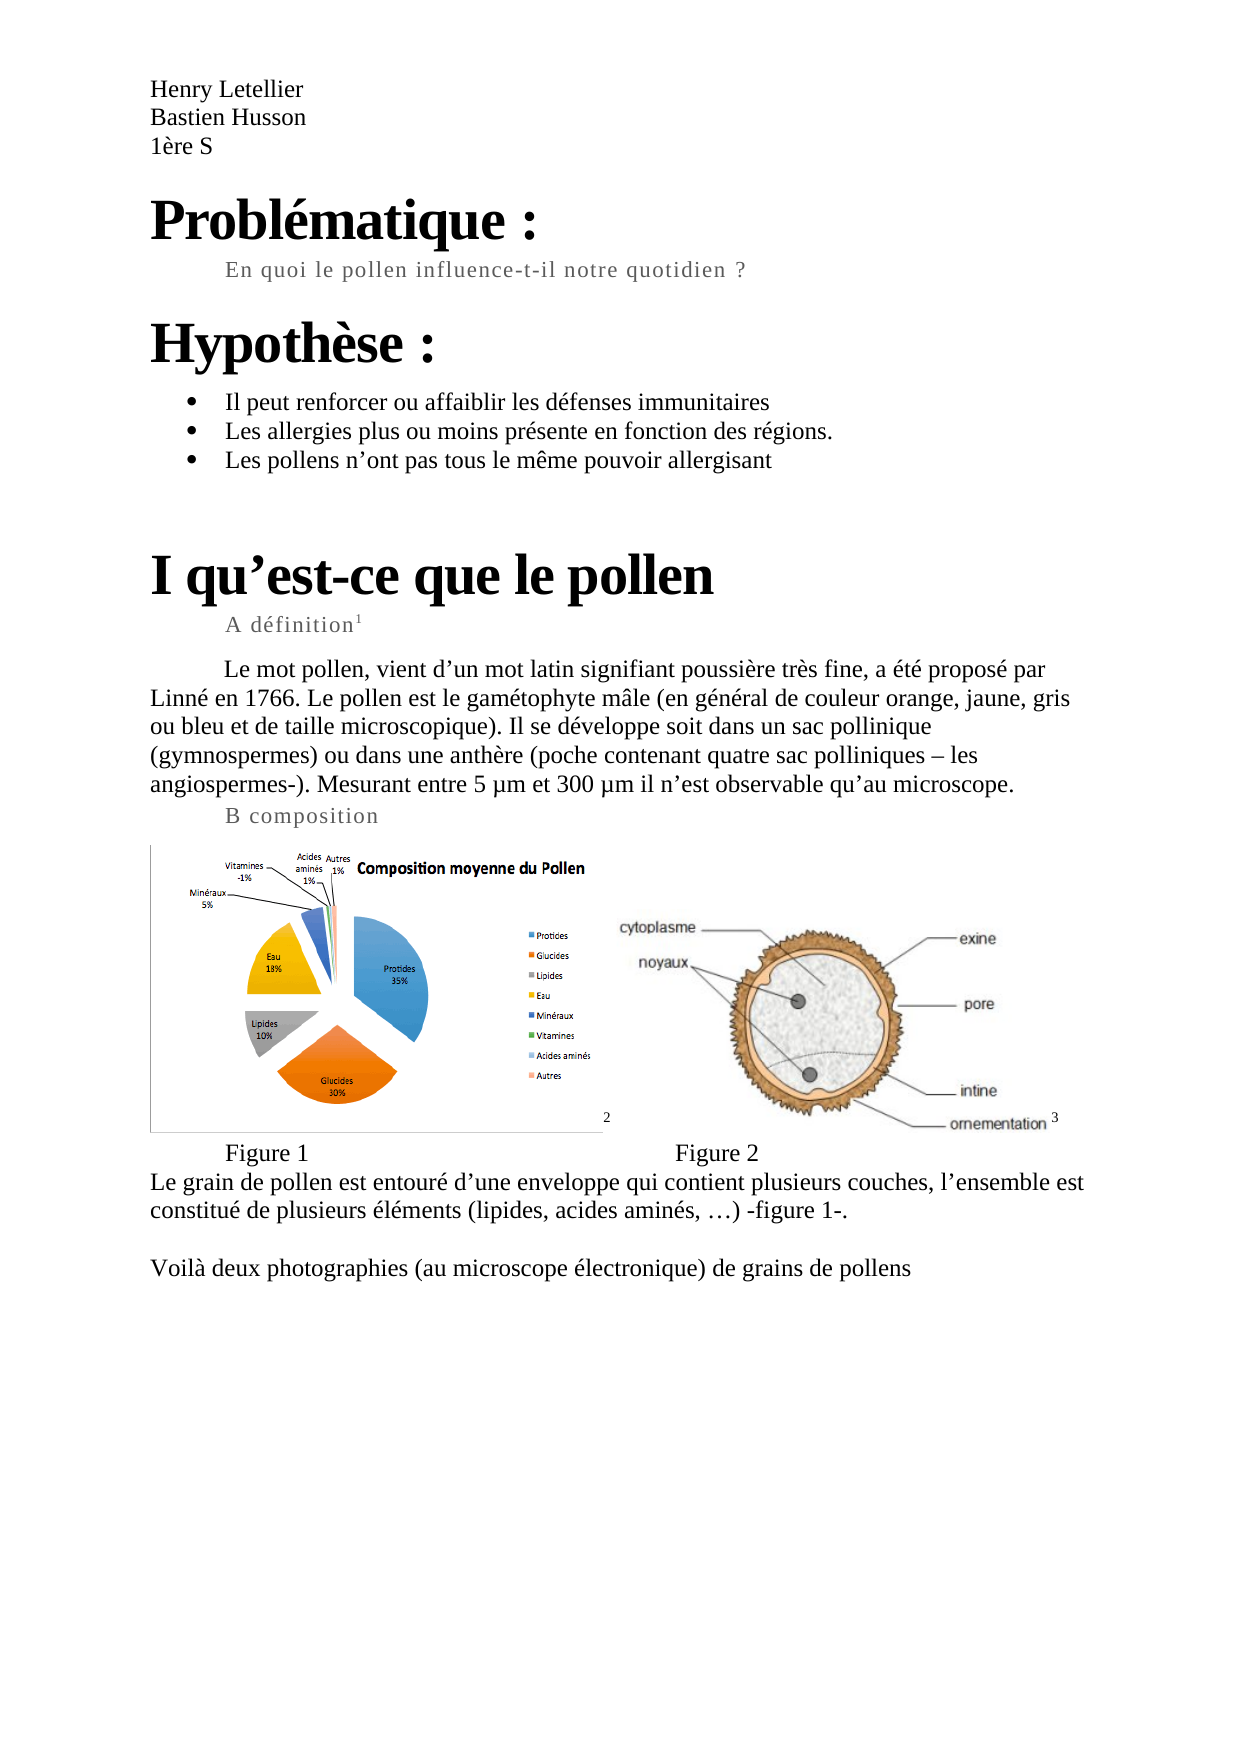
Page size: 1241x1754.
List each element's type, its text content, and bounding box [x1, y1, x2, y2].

subtitle B composition [225, 802, 1090, 828]
picture [616, 909, 1052, 1133]
list Les allergies plus ou moins présente en fonction des régions. [187, 416, 1090, 445]
title I qu’est-ce que le pollen [150, 540, 1090, 607]
title Hypothèse : [150, 308, 1090, 375]
title Problématique : [150, 185, 1090, 252]
text Le grain de pollen est entouré d’une enveloppe qui contient plusieurs couches, l’ensemble est constitué de plusieurs éléments (lipides, acides aminés, …) -figure 1-. [150, 1167, 1090, 1224]
list Il peut renforcer ou affaiblir les défenses immunitaires [187, 387, 1090, 416]
text Voilà deux photographies (au microscope électronique) de grains de pollens [150, 1253, 1090, 1282]
text Le mot pollen, vient d’un mot latin signifiant poussière très fine, a été proposé par Linné en 1766. Le pollen est le gamétophyte mâle (en général de couleur orange, jaune, gris ou bleu et de taille microscopique). Il se développe soit dans un sac pollinique (gymnospermes) ou dans une anthère (poche contenant quatre sac polliniques – les angiospermes-). Mesurant entre 5 µm et 300 µm il n’est observable qu’au microscope. [150, 654, 1090, 798]
subtitle A définition [225, 611, 1090, 637]
text Figure 1 Figure 2 [150, 1138, 1090, 1167]
subtitle En quoi le pollen influence-t-il notre quotidien ? [225, 256, 1090, 283]
list Les pollens n’ont pas tous le même pouvoir allergisant [187, 445, 1090, 473]
picture [150, 845, 603, 1133]
